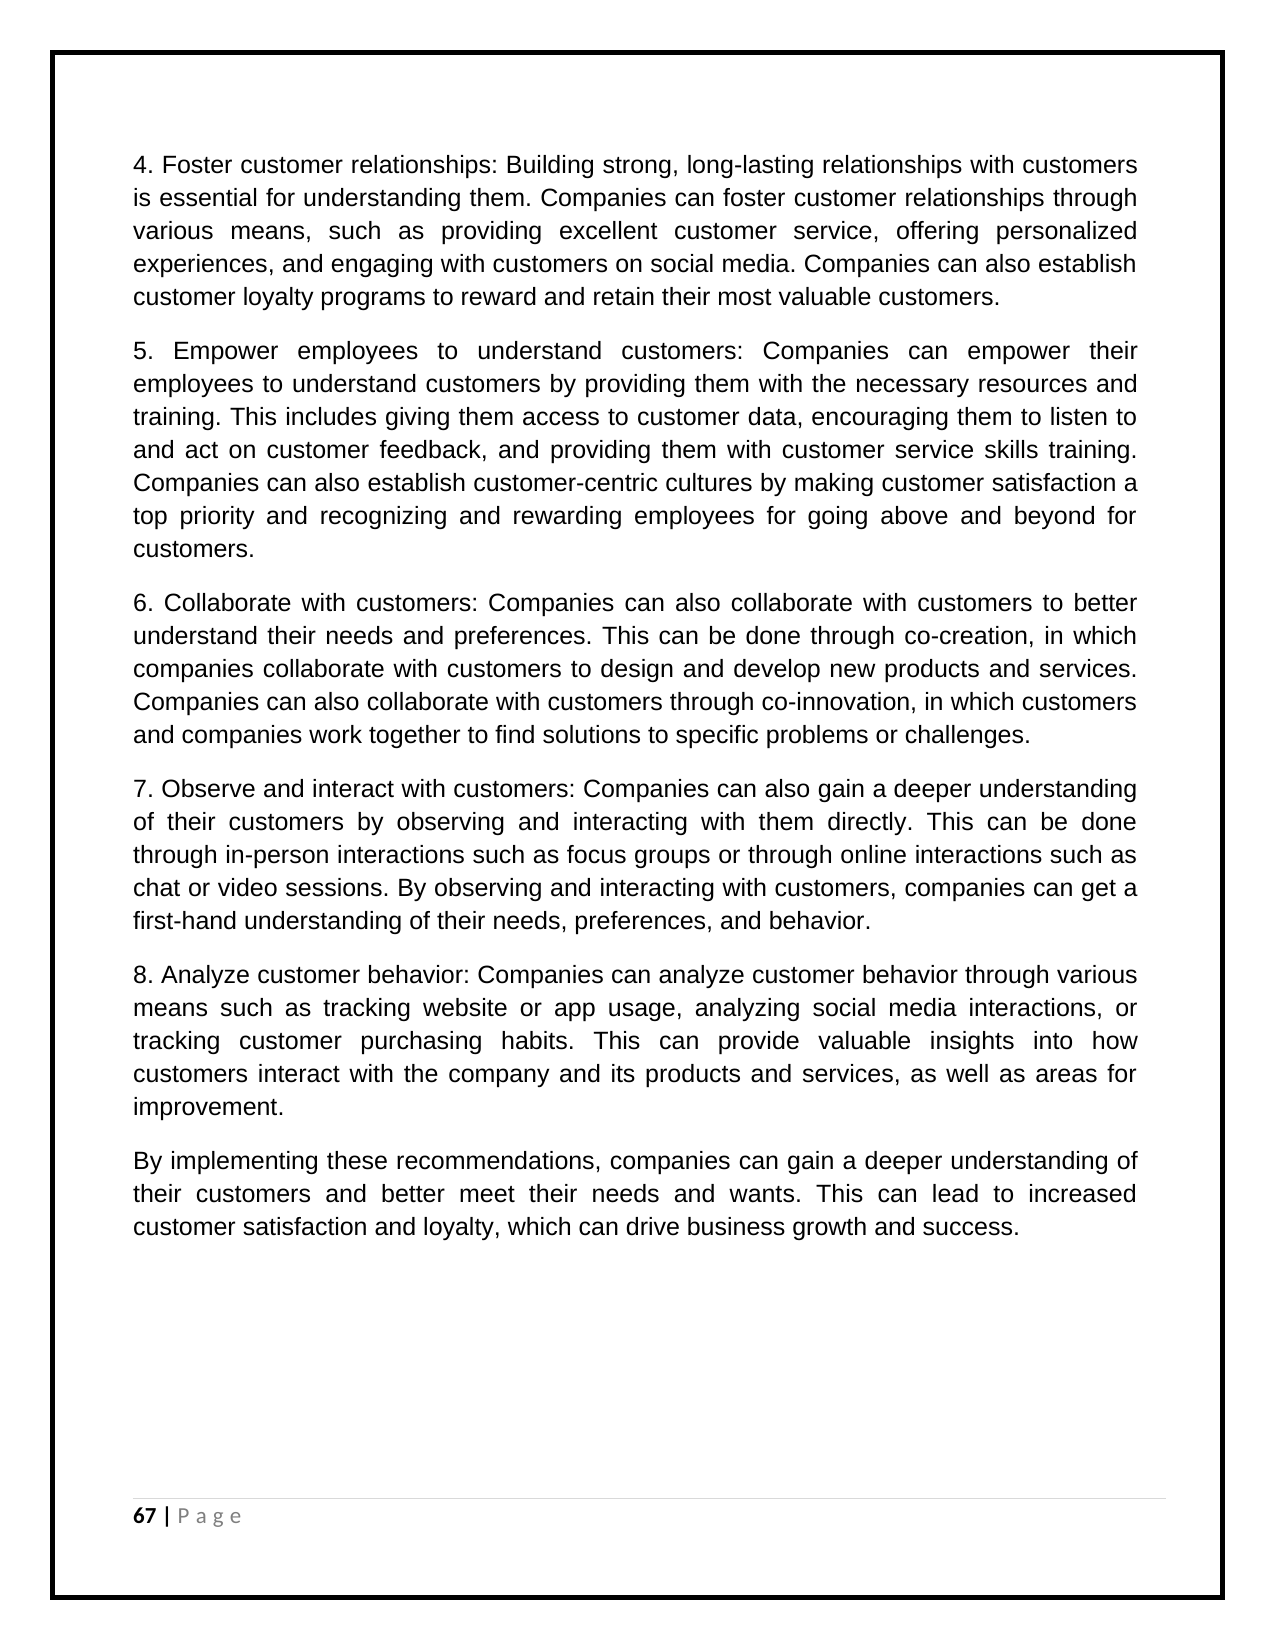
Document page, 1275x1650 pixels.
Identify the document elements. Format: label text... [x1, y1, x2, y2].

text 5. Empower employees to understand customers: Companies can empower their employees to understand customers by providing them with the necessary resources and training. This includes giving them access to customer data, encouraging them to listen to and act on customer feedback, and providing them with customer service skills training. Companies can also establish customer-centric cultures by making customer satisfaction a top priority and recognizing and rewarding employees for going above and beyond for customers. [133, 336, 1139, 563]
text 4. Foster customer relationships: Building strong, long-lasting relationships with customers is essential for understanding them. Companies can foster customer relationships through various means, such as providing excellent customer service, offering personalized experiences, and engaging with customers on social media. Companies can also establish customer loyalty programs to reward and retain their most valuable customers. [133, 150, 1139, 311]
text 8. Analyze customer behavior: Companies can analyze customer behavior through various means such as tracking website or app usage, analyzing social media interactions, or tracking customer purchasing habits. This can provide valuable insights into how customers interact with the company and its products and services, as well as areas for improvement. [133, 960, 1139, 1121]
text 7. Observe and interact with customers: Companies can also gain a deeper understanding of their customers by observing and interacting with them directly. This can be done through in-person interactions such as focus groups or through online interactions such as chat or video sessions. By observing and interacting with customers, companies can get a first-hand understanding of their needs, preferences, and behavior. [133, 774, 1139, 935]
text 6. Collaborate with customers: Companies can also collaborate with customers to better understand their needs and preferences. This can be done through co-creation, in which companies collaborate with customers to design and develop new products and services. Companies can also collaborate with customers through co-innovation, in which customers and companies work together to find solutions to specific problems or challenges. [133, 588, 1139, 749]
text By implementing these recommendations, companies can gain a deeper understanding of their customers and better meet their needs and wants. This can lead to increased customer satisfaction and loyalty, which can drive business growth and success. [133, 1146, 1139, 1241]
